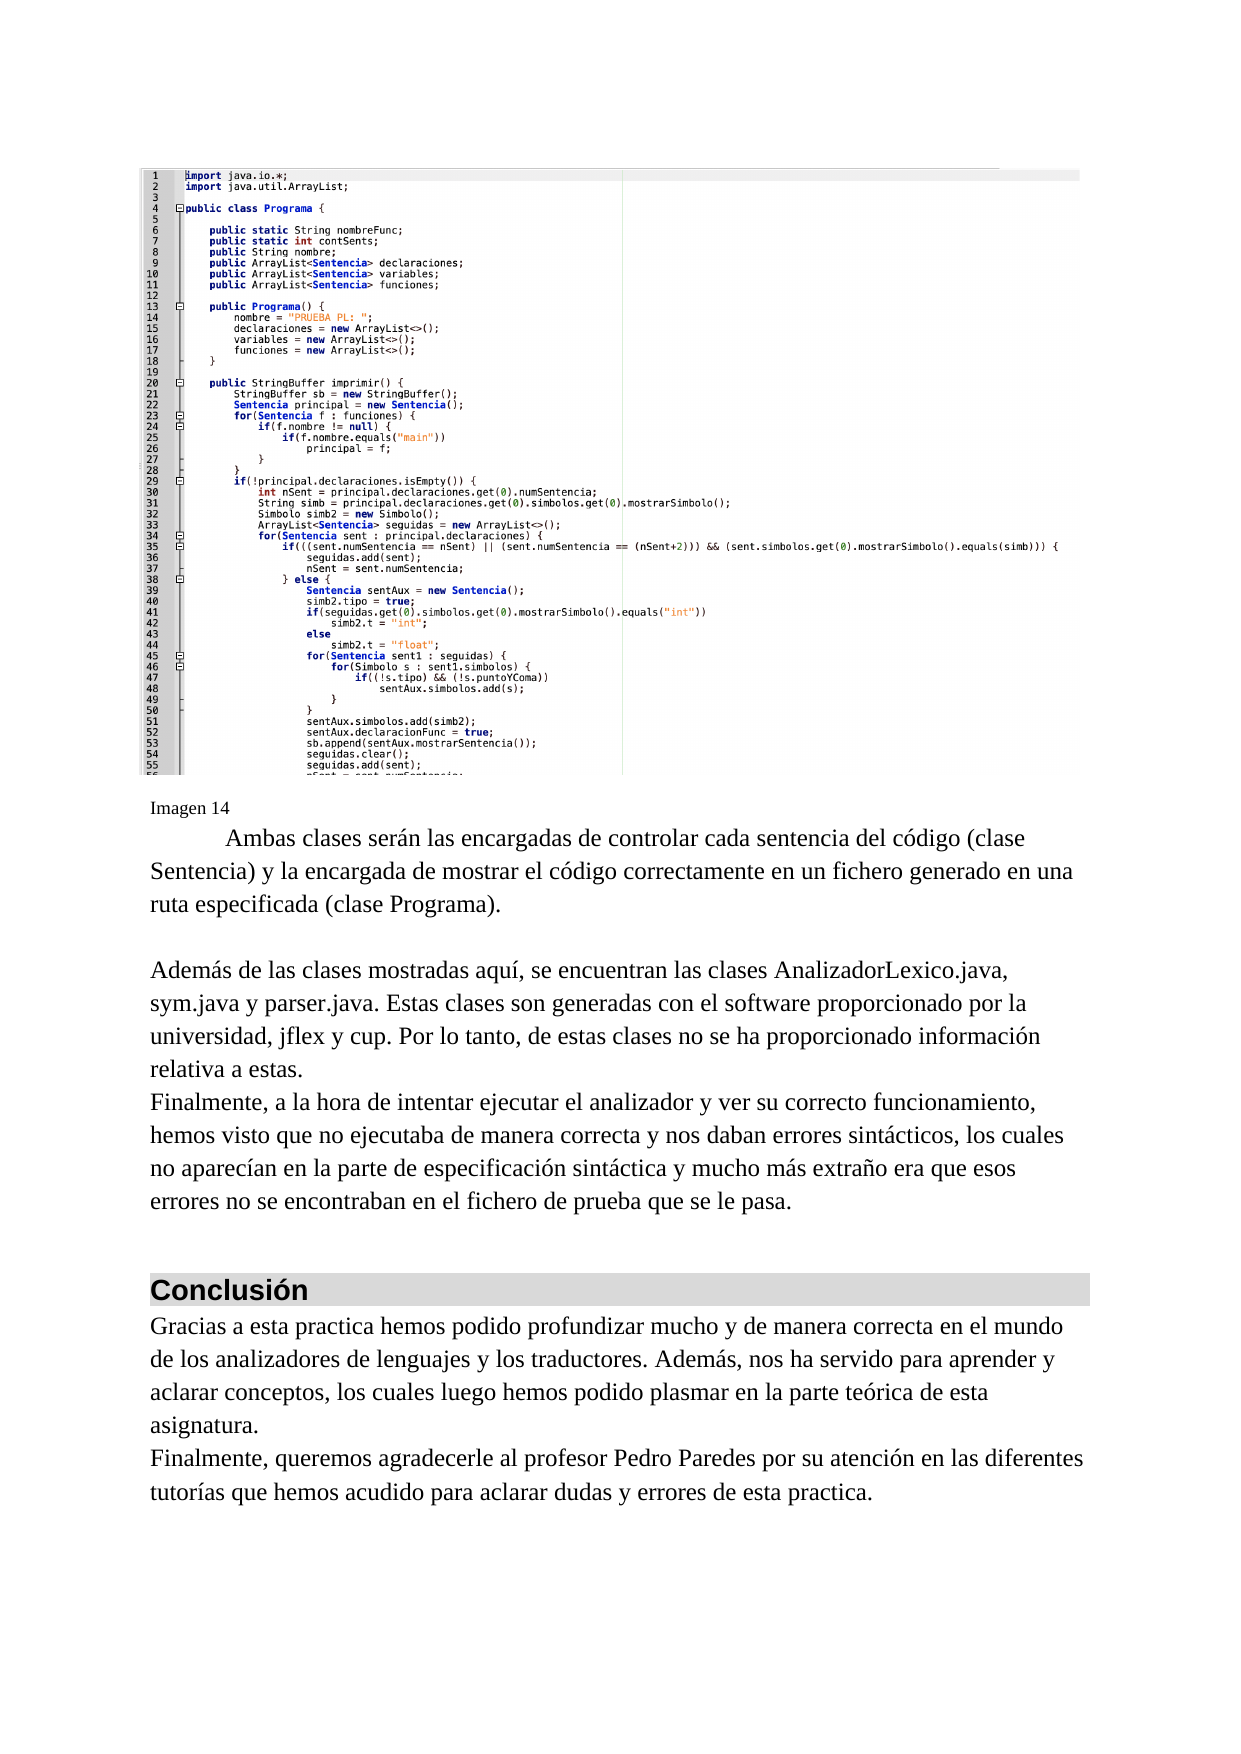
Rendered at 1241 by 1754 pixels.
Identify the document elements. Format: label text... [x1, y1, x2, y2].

text Finalmente, a la hora de intentar ejecutar el analizador y ver su correcto funcionamiento, hemos visto que no ejecutaba de manera correcta y nos daban errores sintácticos, los cuales no aparecían en la parte de especificación sintáctica y mucho más extraño era que esos errores no se encontraban en el fichero de prueba que se le pasa. [150, 1087, 1090, 1215]
text Gracias a esta practica hemos podido profundizar mucho y de manera correcta en el mundo de los analizadores de lenguajes y los traductores. Además, nos ha servido para aprender y aclarar conceptos, los cuales luego hemos podido plasmar en la parte teórica de esta asignatura. [150, 1311, 1090, 1439]
text Además de las clases mostradas aquí, se encuentran las clases AnalizadorLexico.java, sym.java y parser.java. Estas clases son generadas con el software proporcionado por la universidad, jflex y cup. Por lo tanto, de estas clases no se ha proporcionado información relativa a estas. [150, 955, 1090, 1083]
text Conclusión [150, 1273, 1090, 1306]
text Finalmente, queremos agradecerle al profesor Pedro Paredes por su atención en las diferentes tutorías que hemos acudido para aclarar dudas y errores de esta practica. [150, 1443, 1090, 1505]
picture [139, 168, 1080, 775]
